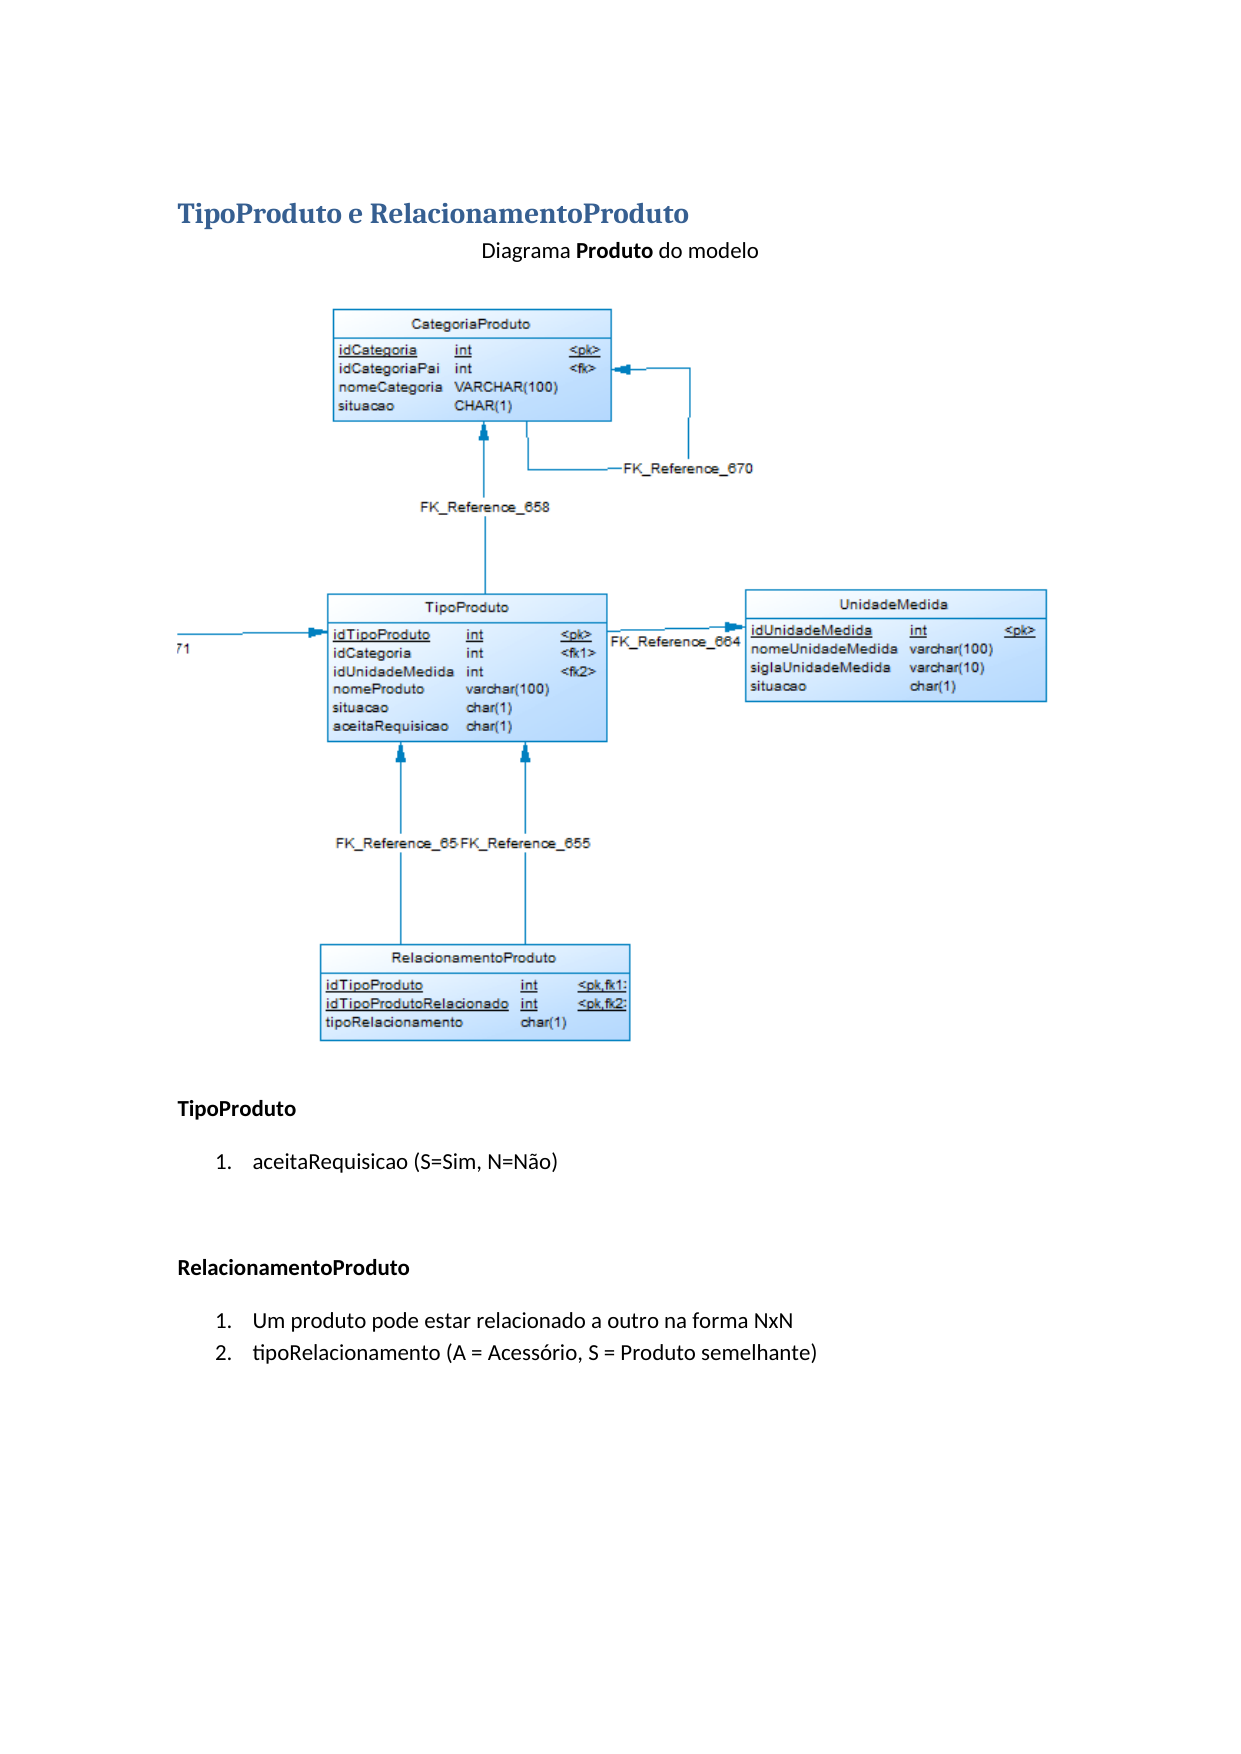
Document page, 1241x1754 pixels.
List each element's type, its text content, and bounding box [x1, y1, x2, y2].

text RelacionamentoProduto [177, 1253, 1063, 1281]
picture [177, 289, 1063, 1070]
subtitle TipoProduto e RelacionamentoProduto [177, 198, 1063, 231]
text Diagrama Produto do modelo [177, 236, 1063, 264]
text TipoProduto [177, 1094, 1063, 1122]
list tipoRelacionamento (A = Acessório, S = Produto semelhante) [215, 1338, 1063, 1366]
list aceitaRequisicao (S=Sim, N=Não) [215, 1147, 1063, 1175]
list Um produto pode estar relacionado a outro na forma NxN [215, 1306, 1063, 1334]
